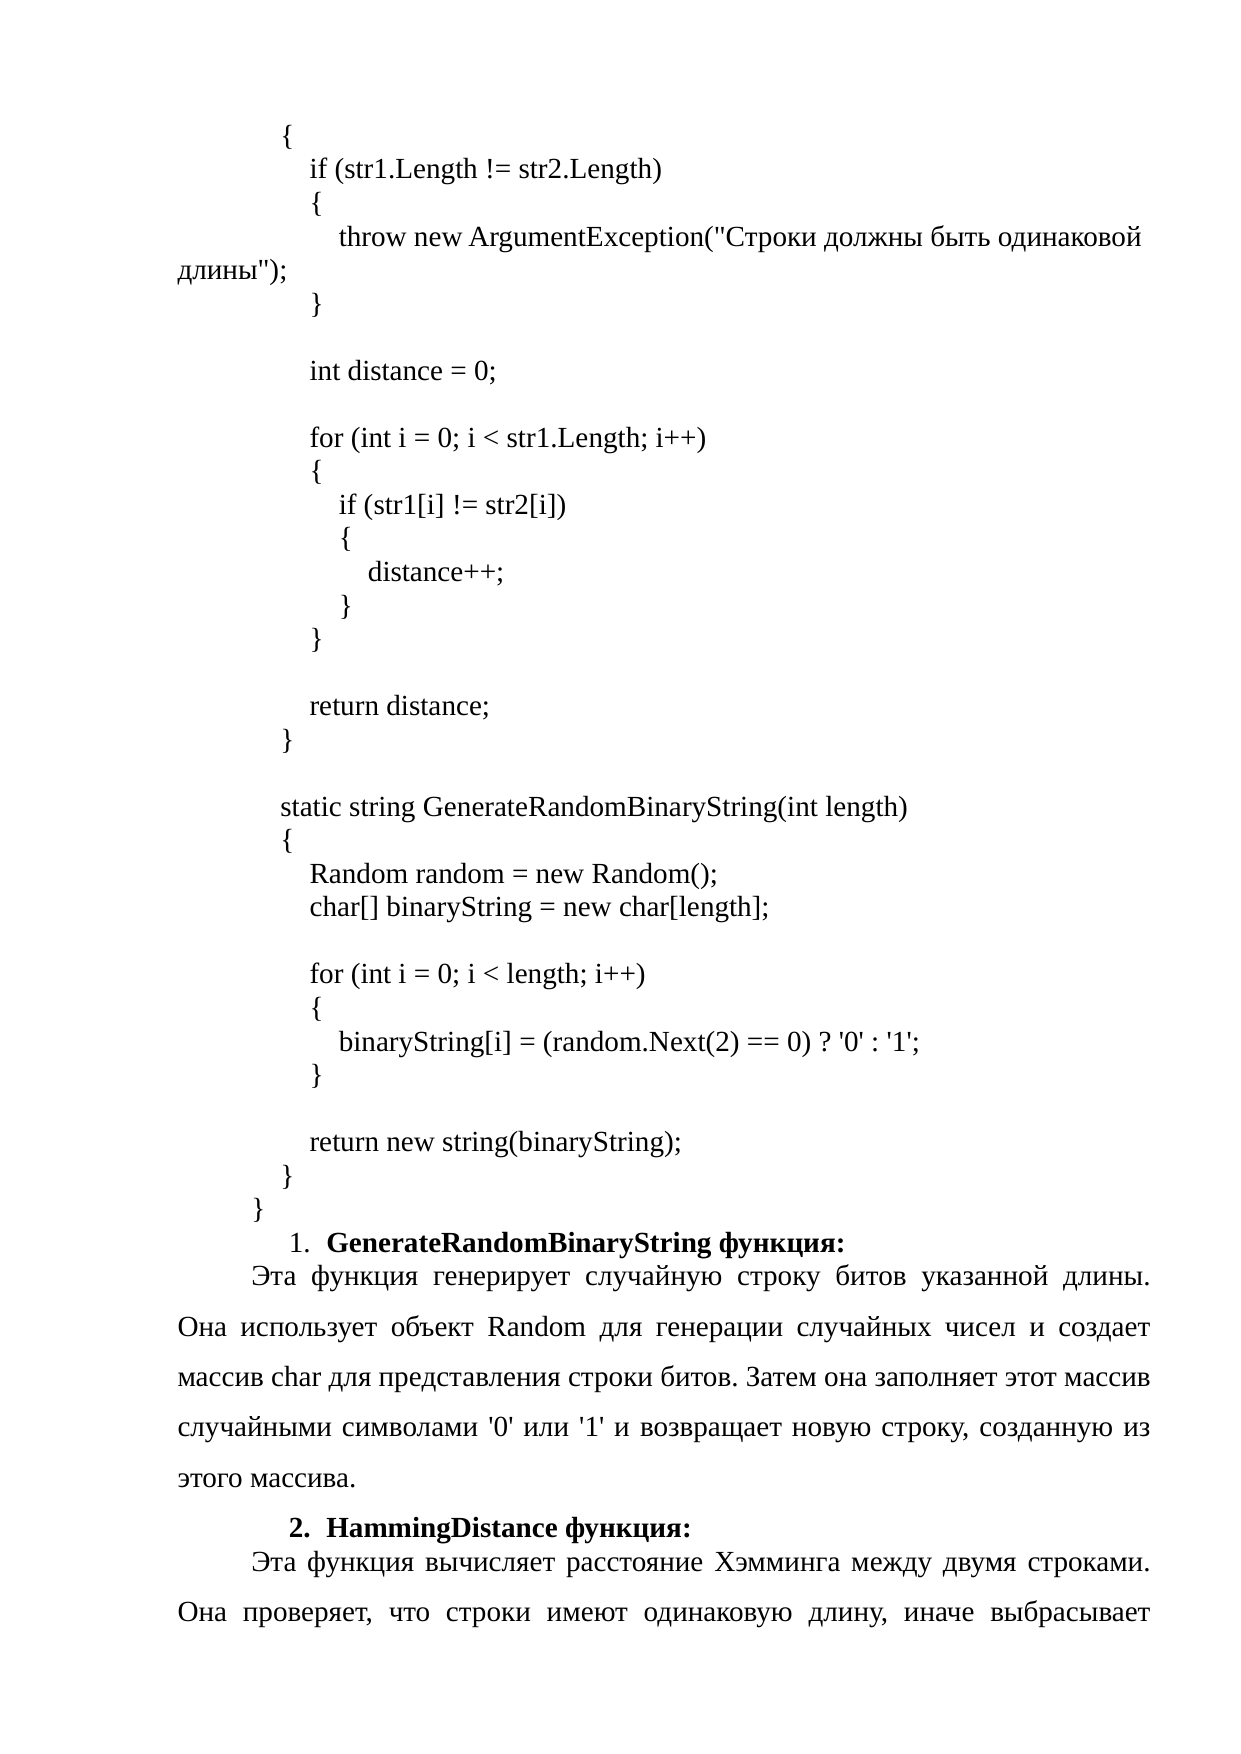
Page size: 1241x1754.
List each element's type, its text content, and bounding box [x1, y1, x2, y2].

text if (str1[i] != str2[i]) [177, 487, 1152, 521]
text return new string(binaryString); [177, 1124, 1152, 1158]
text { [177, 118, 1152, 152]
text distance++; [177, 554, 1152, 588]
text if (str1.Length != str2.Length) [177, 152, 1152, 185]
text } [177, 722, 1152, 755]
text Random random = new Random(); [177, 856, 1152, 889]
text { [177, 990, 1152, 1024]
text } [177, 621, 1152, 655]
text } [177, 588, 1152, 621]
text } [177, 1158, 1152, 1191]
text { [177, 521, 1152, 554]
text return distance; [177, 688, 1152, 722]
text static string GenerateRandomBinaryString(int length) [177, 789, 1152, 822]
text } [177, 1191, 1152, 1225]
text { [177, 185, 1152, 219]
text for (int i = 0; i < str1.Length; i++) [177, 420, 1152, 453]
text { [177, 453, 1152, 487]
text throw new ArgumentException("Строки должны быть одинаковой длины"); [177, 219, 1152, 286]
text binaryString[i] = (random.Next(2) == 0) ? '0' : '1'; [177, 1024, 1152, 1057]
text Эта функция генерирует случайную строку битов указанной длины. Она использует объект Random для генерации случайных чисел и создает массив char для представления строки битов. Затем она заполняет этот массив случайными символами '0' или '1' и возвращает новую строку, созданную из этого массива. [177, 1258, 1152, 1493]
list HammingDistance функция: [288, 1510, 1152, 1544]
text } [177, 286, 1152, 319]
text } [177, 1057, 1152, 1091]
text { [177, 822, 1152, 856]
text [177, 1544, 1152, 1627]
text char[] binaryString = new char[length]; [177, 889, 1152, 923]
text int distance = 0; [177, 353, 1152, 386]
list GenerateRandomBinaryString функция: [288, 1225, 1152, 1258]
text for (int i = 0; i < length; i++) [177, 957, 1152, 990]
